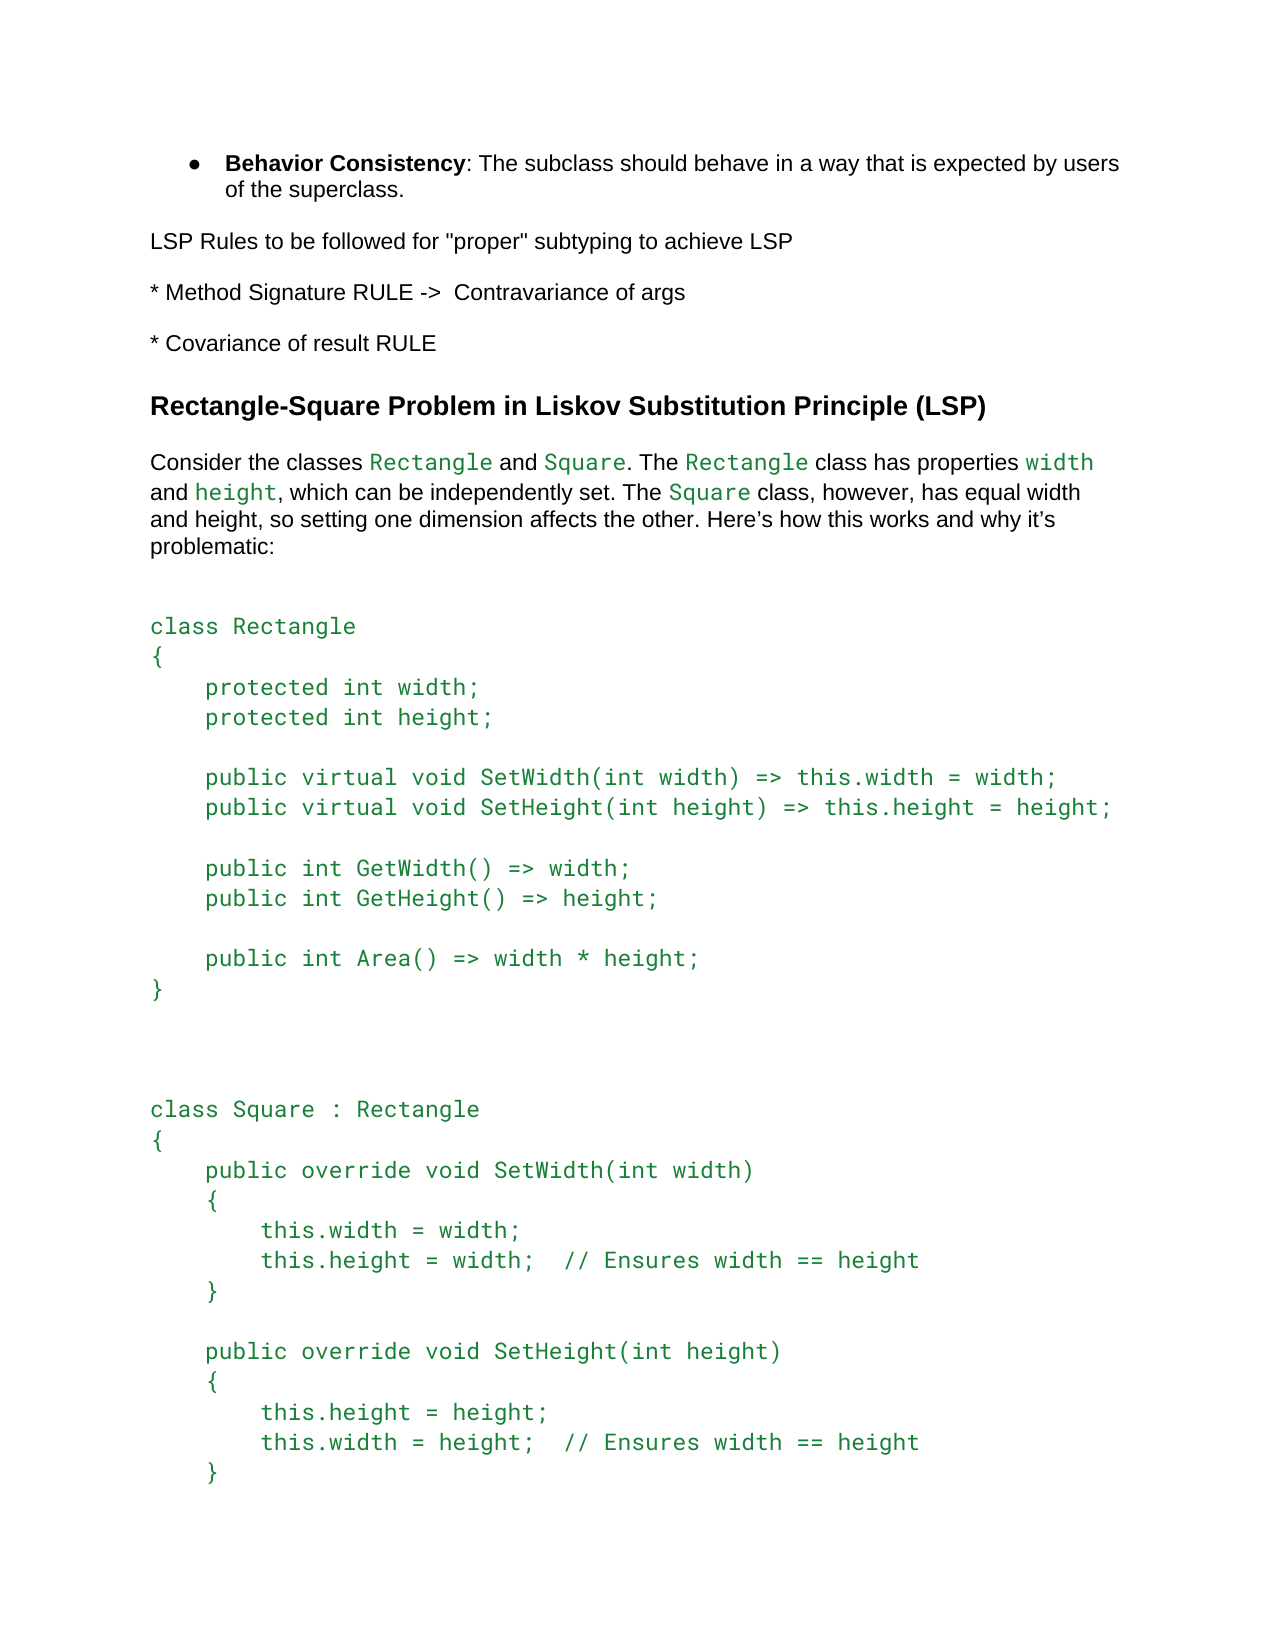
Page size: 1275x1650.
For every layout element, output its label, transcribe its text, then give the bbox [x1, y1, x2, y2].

text this.height = width; // Ensures width == height [150, 1245, 1125, 1275]
text public int GetWidth() => width; [150, 852, 1125, 882]
text public int GetHeight() => height; [150, 882, 1125, 913]
text this.width = height; // Ensures width == height [150, 1426, 1125, 1456]
text { [150, 1124, 1125, 1154]
text { [150, 641, 1125, 671]
text class Rectangle [150, 611, 1125, 641]
text public int Area() => width * height; [150, 943, 1125, 973]
text } [150, 973, 1125, 1003]
text * Method Signature RULE -> Contravariance of args [150, 279, 1125, 305]
text public virtual void SetHeight(int height) => this.height = height; [150, 792, 1125, 822]
text public override void SetHeight(int height) [150, 1336, 1125, 1366]
text { [150, 1184, 1125, 1215]
text this.width = width; [150, 1215, 1125, 1245]
text * Covariance of result RULE [150, 330, 1125, 357]
text protected int height; [150, 701, 1125, 731]
text { [150, 1366, 1125, 1396]
text public virtual void SetWidth(int width) => this.width = width; [150, 762, 1125, 792]
text } [150, 1275, 1125, 1305]
text } [150, 1456, 1125, 1487]
text Consider the classes Rectangle and Square. The Rectangle class has properties width and height, which can be independently set. The Square class, however, has equal width and height, so setting one dimension affects the other. Here’s how this works and why it’s problematic: [150, 446, 1125, 559]
text class Square : Rectangle [150, 1094, 1125, 1124]
text protected int width; [150, 671, 1125, 701]
text public override void SetWidth(int width) [150, 1154, 1125, 1184]
text LSP Rules to be followed for "proper" subtyping to achieve LSP [150, 228, 1125, 254]
list Behavior Consistency: The subclass should behave in a way that is expected by users of the superclass. [187, 150, 1125, 203]
subtitle Rectangle-Square Problem in Liskov Substitution Principle (LSP) [150, 390, 1125, 421]
text this.height = height; [150, 1396, 1125, 1426]
